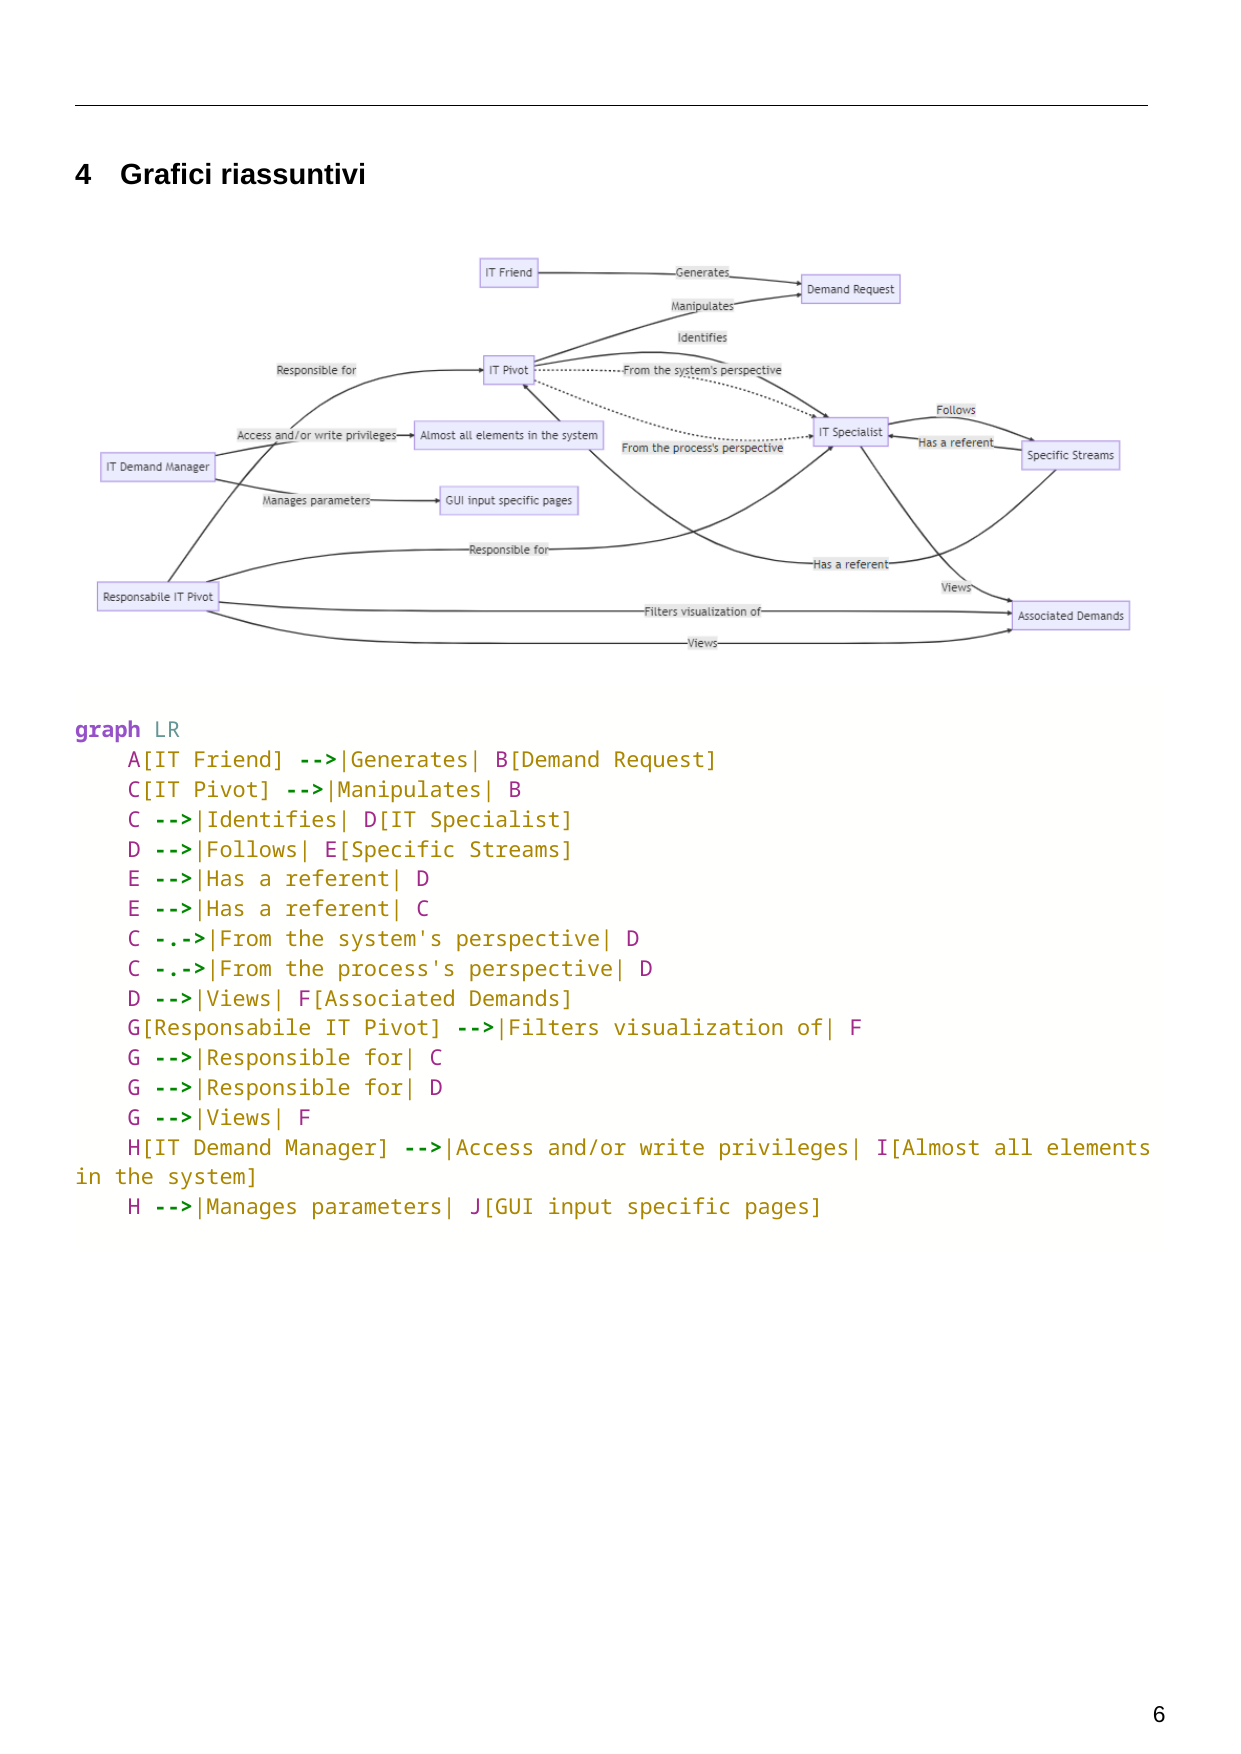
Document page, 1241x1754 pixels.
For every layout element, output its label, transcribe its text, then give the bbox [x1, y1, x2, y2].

text E -->|Has a referent| D [75, 863, 1165, 893]
text D -->|Views| F[Associated Demands] [75, 983, 1165, 1012]
text C -.->|From the process's perspective| D [75, 953, 1165, 983]
text G -->|Responsible for| D [75, 1072, 1165, 1102]
text graph LR [75, 714, 1165, 744]
text H[IT Demand Manager] -->|Access and/or write privileges| I[Almost all elements in the system] [75, 1132, 1165, 1191]
subtitle Grafici riassuntivi [75, 157, 1165, 191]
text G[Responsabile IT Pivot] -->|Filters visualization of| F [75, 1012, 1165, 1042]
text C -->|Identifies| D[IT Specialist] [75, 804, 1165, 834]
text A[IT Friend] -->|Generates| B[Demand Request] [75, 744, 1165, 774]
text C[IT Pivot] -->|Manipulates| B [75, 774, 1165, 804]
text G -->|Views| F [75, 1102, 1165, 1132]
text D -->|Follows| E[Specific Streams] [75, 834, 1165, 863]
text G -->|Responsible for| C [75, 1042, 1165, 1072]
picture [75, 223, 1166, 685]
text E -->|Has a referent| C [75, 893, 1165, 923]
text H -->|Manages parameters| J[GUI input specific pages] [75, 1191, 1165, 1221]
text C -.->|From the system's perspective| D [75, 923, 1165, 953]
